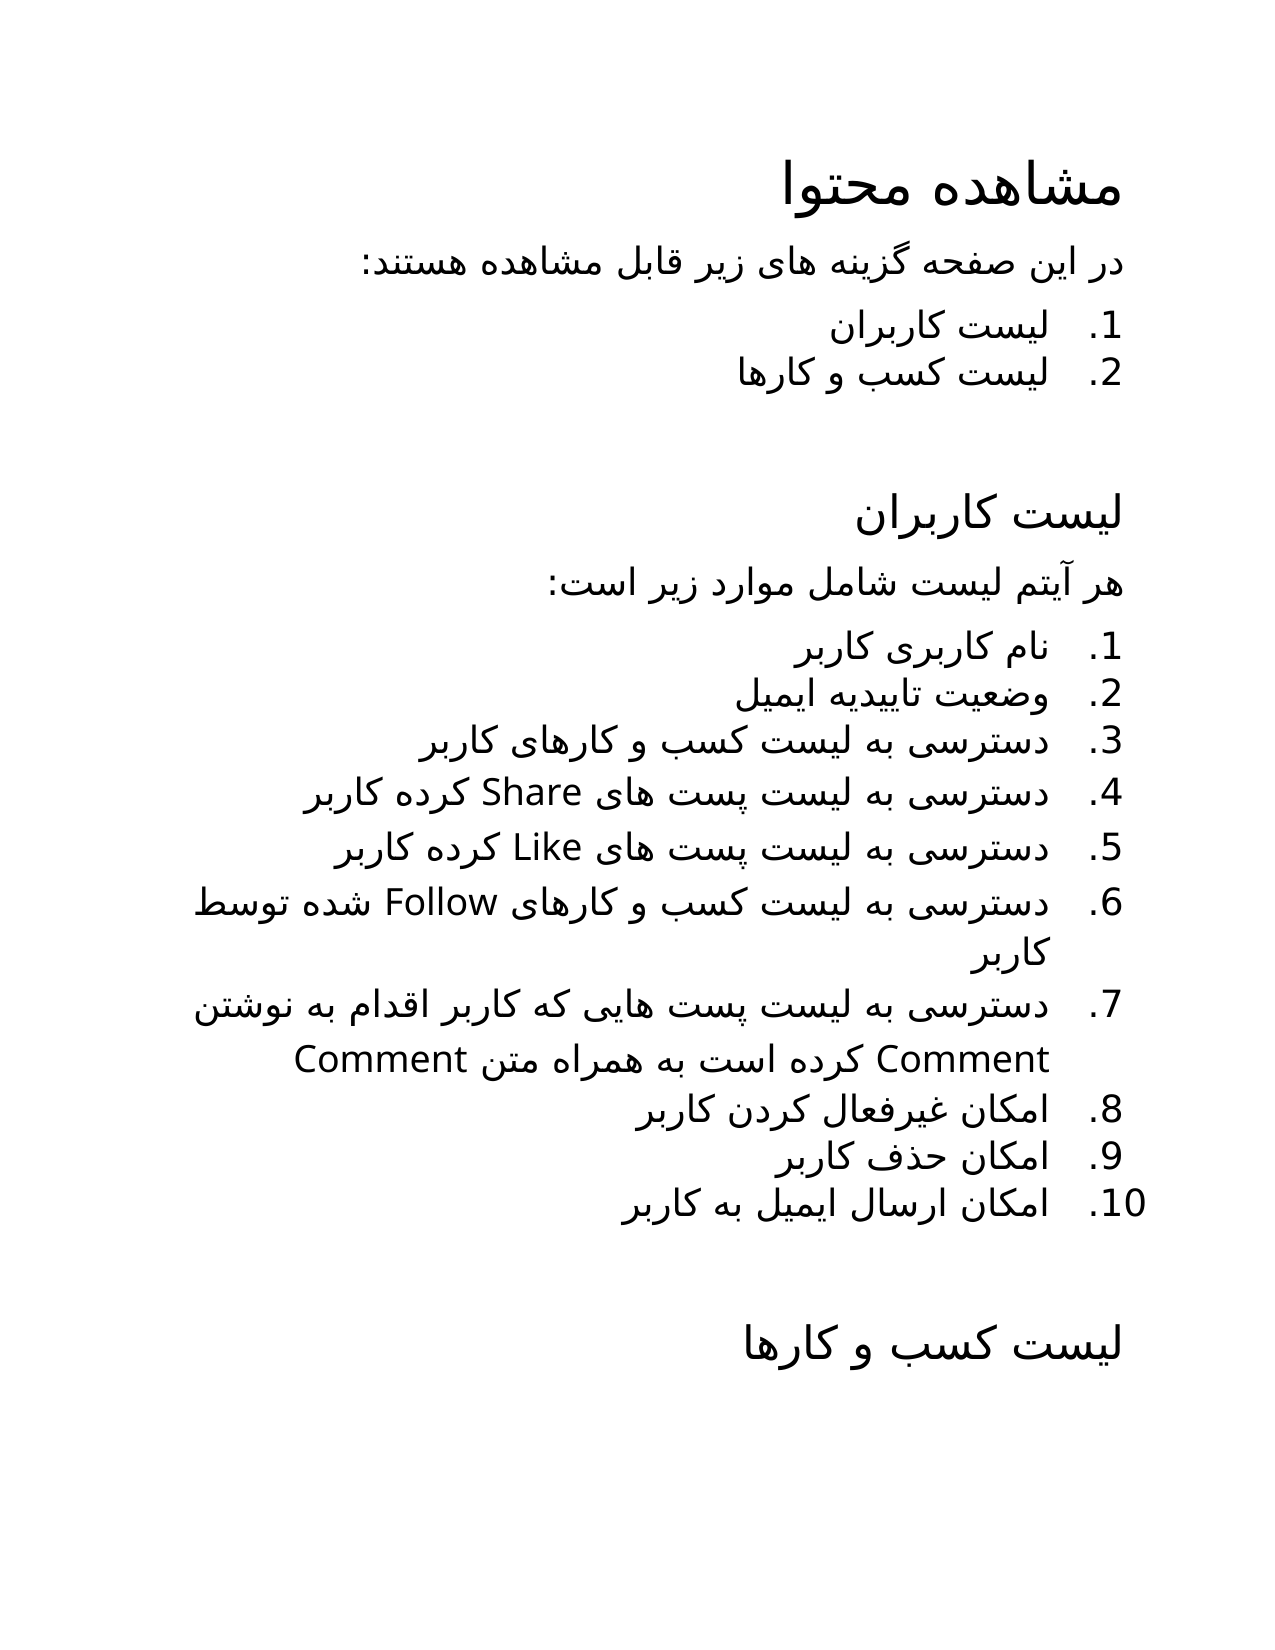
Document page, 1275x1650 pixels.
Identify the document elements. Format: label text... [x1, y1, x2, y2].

list امکان غیرفعال کردن کاربر [150, 1087, 1087, 1131]
list دسترسی به لیست پست هایی که کاربر اقدام به نوشتن Comment کرده است به همراه متن Comment [150, 977, 1087, 1083]
text لیست کسب و کارها [150, 1317, 1125, 1371]
list امکان ارسال ایمیل به کاربر [150, 1182, 1087, 1225]
list لیست کاربران [150, 304, 1087, 347]
list دسترسی به لیست کسب و کارهای کاربر [150, 718, 1087, 762]
text هر آیتم لیست شامل موارد زیر است: [150, 561, 1125, 604]
list لیست کسب و کارها [150, 351, 1087, 394]
list نام کاربری کاربر [150, 624, 1087, 668]
list دسترسی به لیست پست های Share کرده کاربر [150, 766, 1087, 817]
list دسترسی به لیست پست های Like کرده کاربر [150, 821, 1087, 872]
text لیست کاربران [150, 486, 1125, 540]
list امکان حذف کاربر [150, 1134, 1087, 1178]
list وضعیت تاییدیه ایمیل [150, 671, 1087, 715]
list دسترسی به لیست کسب و کارهای Follow شده توسط کاربر [150, 876, 1087, 974]
text در این صفحه گزینه های زیر قابل مشاهده هستند: [150, 240, 1125, 284]
text مشاهده محتوا [150, 150, 1125, 218]
